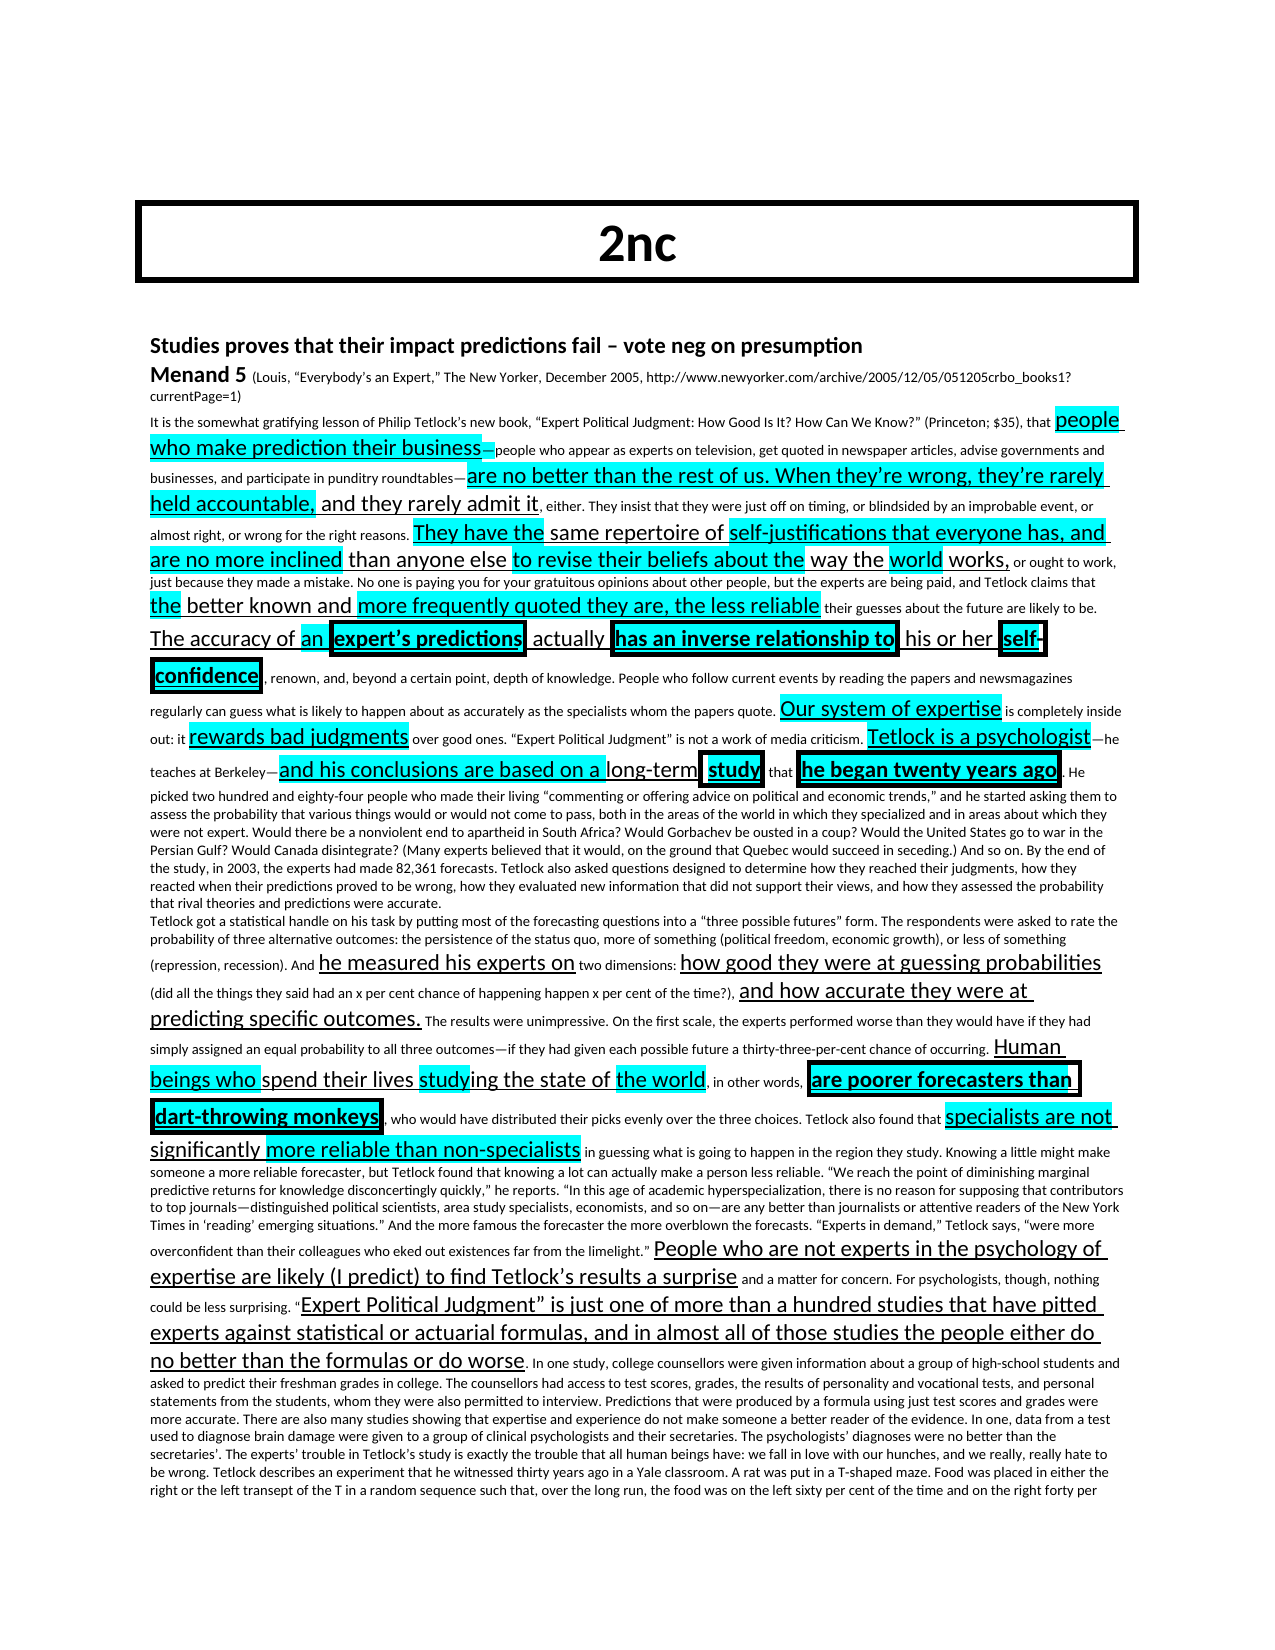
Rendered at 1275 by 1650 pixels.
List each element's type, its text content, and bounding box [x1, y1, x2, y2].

subtitle 2nc [142, 206, 1133, 277]
subtitle Studies proves that their impact predictions fail – vote neg on presumption [150, 332, 1125, 360]
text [150, 912, 1125, 1499]
text It is the somewhat gratifying lesson of Philip Tetlock’s new book, “Expert Political Judgment: How Good Is It? How Can We Know?” (Princeton; $35), that people who make prediction their business—people who appear as experts on television, get quoted in newspaper articles, advise governments and businesses, and participate in punditry roundtables—are no better than the rest of us. When they’re wrong, they’re rarely held accountable, and they rarely admit it, either. They insist that they were just off on timing, or blindsided by an improbable event, or almost right, or wrong for the right reasons. They have the same repertoire of self-justifications that everyone has, and are no more inclined than anyone else to revise their beliefs about the way the world works, or ought to work, just because they made a mistake. No one is paying you for your gratuitous opinions about other people, but the experts are being paid, and Tetlock claims that the better known and more frequently quoted they are, the less reliable their guesses about the future are likely to be. The accuracy of an expert’s predictions actually has an inverse relationship to his or her self-confidence, renown, and, beyond a certain point, depth of knowledge. People who follow current events by reading the papers and newsmagazines regularly can guess what is likely to happen about as accurately as the specialists whom the papers quote. Our system of expertise is completely inside out: it rewards bad judgments over good ones. “Expert Political Judgment” is not a work of media criticism. Tetlock is a psychologist—he teaches at Berkeley—and his conclusions are based on a long-term study that he began twenty years ago. He picked two hundred and eighty-four people who made their living “commenting or offering advice on political and economic trends,” and he started asking them to assess the probability that various things would or would not come to pass, both in the areas of the world in which they specialized and in areas about which they were not expert. Would there be a nonviolent end to apartheid in South Africa? Would Gorbachev be ousted in a coup? Would the United States go to war in the Persian Gulf? Would Canada disintegrate? (Many experts believed that it would, on the ground that Quebec would succeed in seceding.) And so on. By the end of the study, in 2003, the experts had made 82,361 forecasts. Tetlock also asked questions designed to determine how they reached their judgments, how they reacted when their predictions proved to be wrong, how they evaluated new information that did not support their views, and how they assessed the probability that rival theories and predictions were accurate. [150, 406, 1125, 912]
text Menand 5 (Louis, “Everybody’s an Expert,” The New Yorker, December 2005, http://www.newyorker.com/archive/2005/12/05/051205crbo_books1?currentPage=1) [150, 360, 1125, 406]
